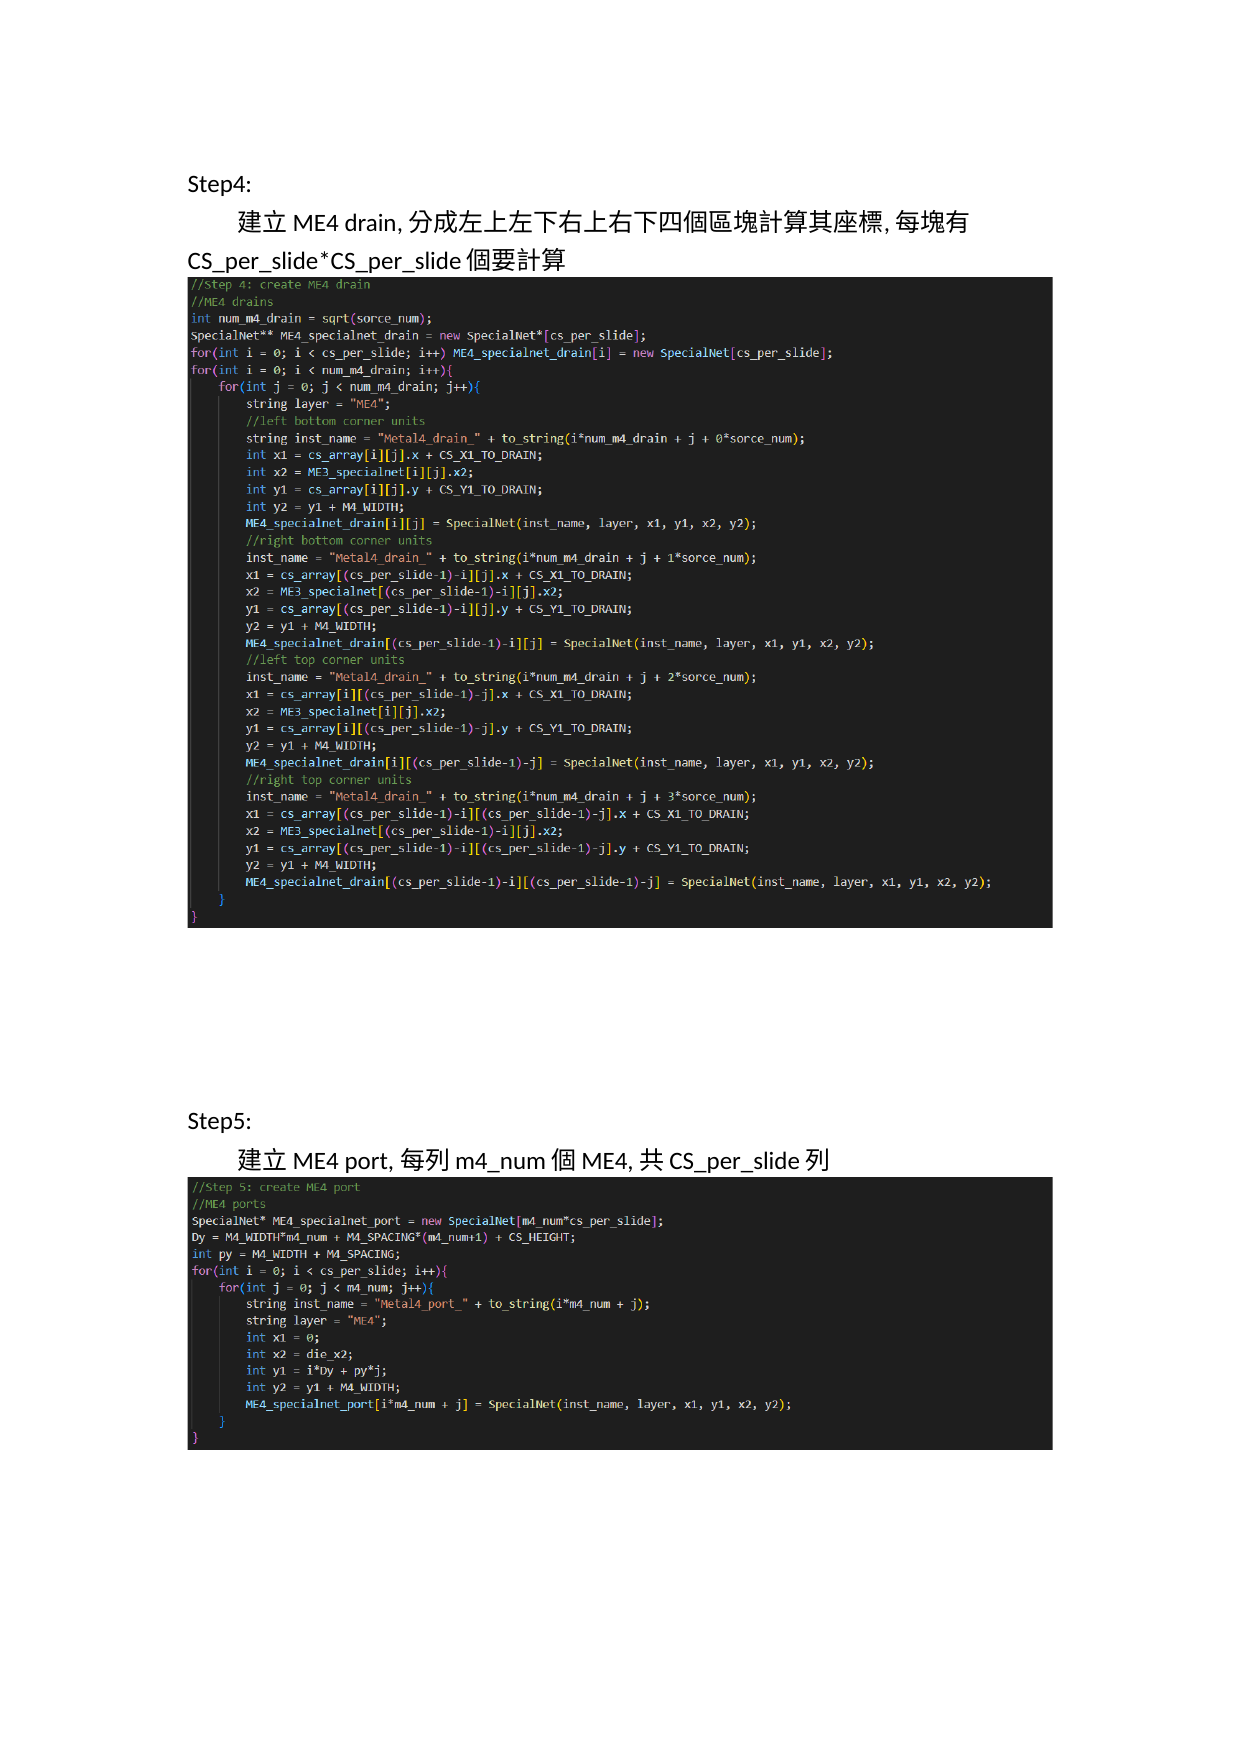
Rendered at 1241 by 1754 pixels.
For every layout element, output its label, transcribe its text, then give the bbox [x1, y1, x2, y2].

text Step4: [187, 164, 1053, 202]
text 建立ME4 port, 每列m4_num個ME4, 共CS_per_slide列 [187, 1139, 1053, 1177]
picture [187, 1177, 1053, 1450]
text 建立ME4 drain, 分成左上左下右上右下四個區塊計算其座標, 每塊有CS_per_slide*CS_per_slide個要計算 [187, 202, 1053, 277]
picture [187, 277, 1053, 928]
text Step5: [187, 1102, 1053, 1139]
